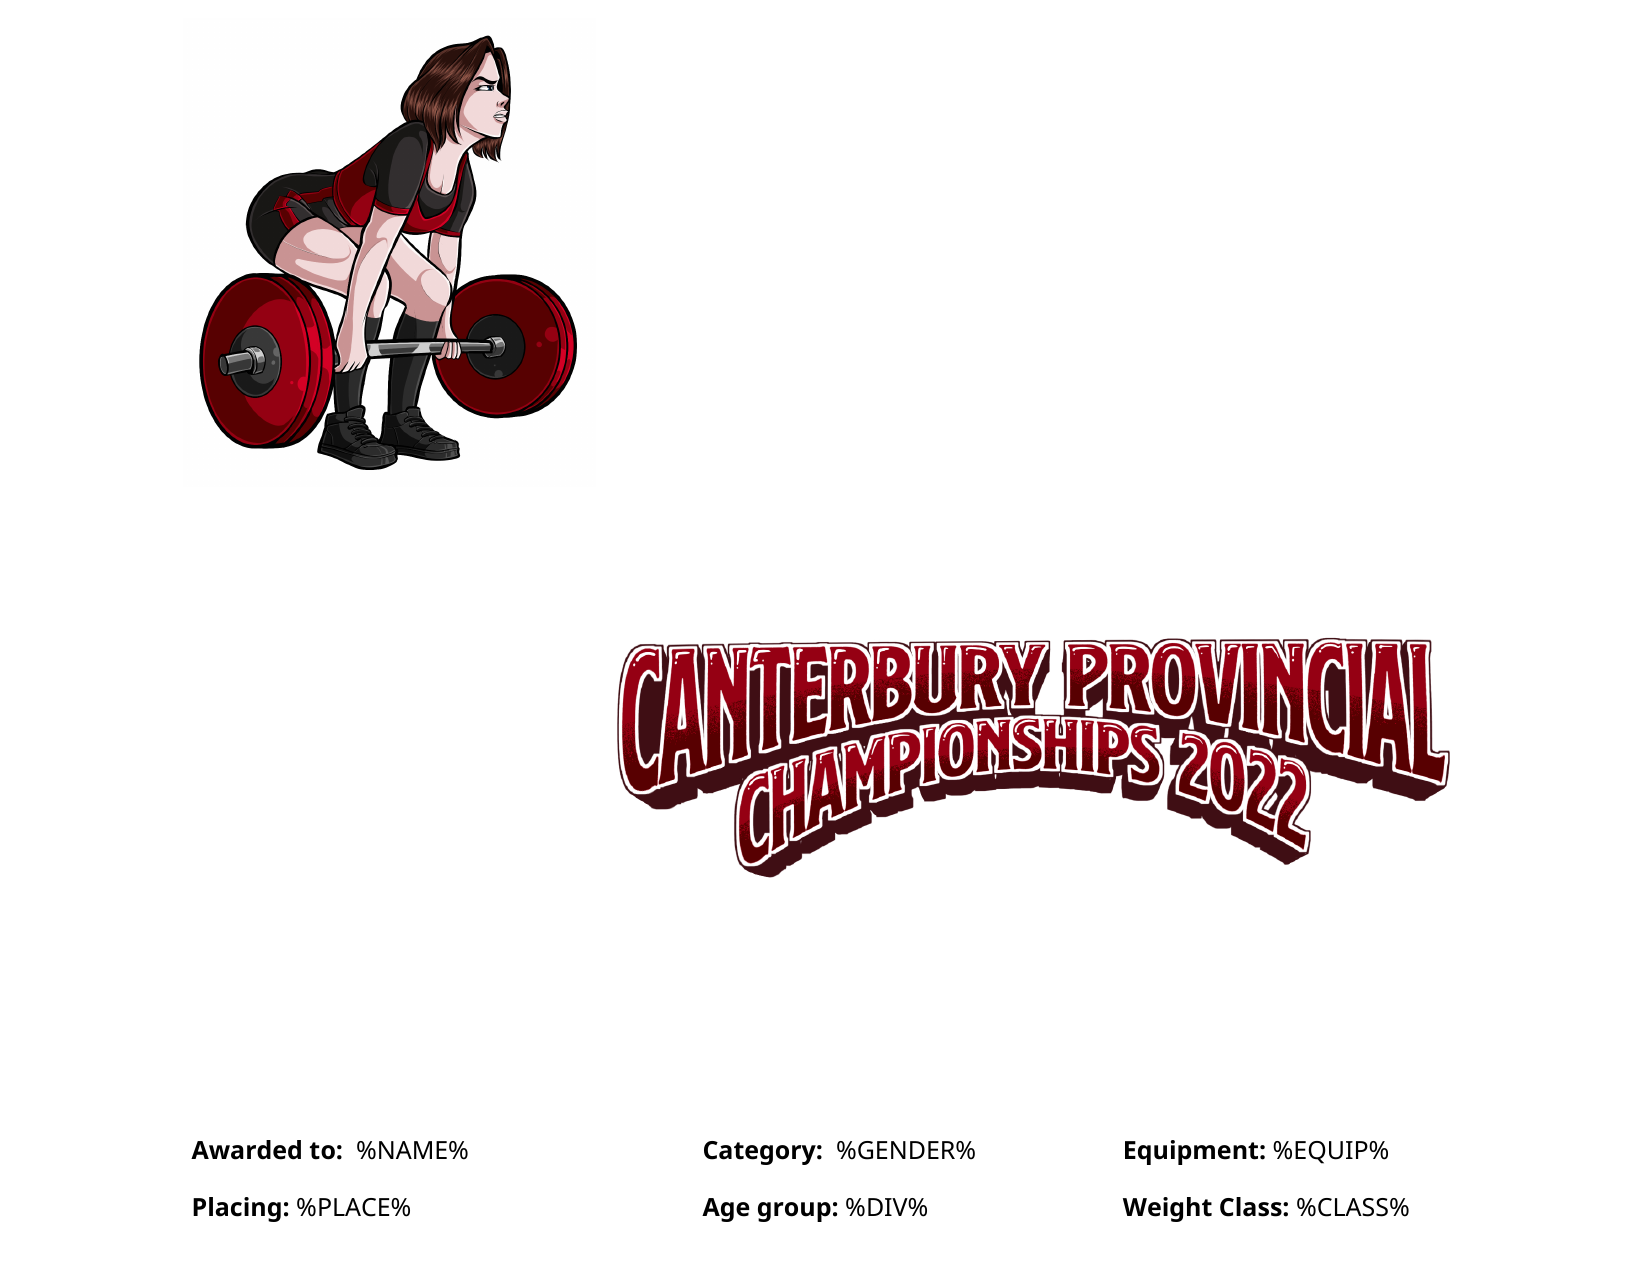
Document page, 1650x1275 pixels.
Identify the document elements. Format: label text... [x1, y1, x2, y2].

picture [183, 18, 596, 487]
picture [606, 620, 1470, 889]
table_header Equipment: %EQUIP% [1113, 1088, 1502, 1177]
table_cell Placing: %PLACE% [182, 1179, 691, 1234]
table_cell Age group: %DIV% [693, 1179, 1111, 1234]
table_header [182, 508, 1502, 1040]
table_header Awarded to: %NAME% [182, 1088, 691, 1177]
table_cell Weight Class: %CLASS% [1113, 1179, 1502, 1234]
table_header Category: %GENDER% [693, 1088, 1111, 1177]
